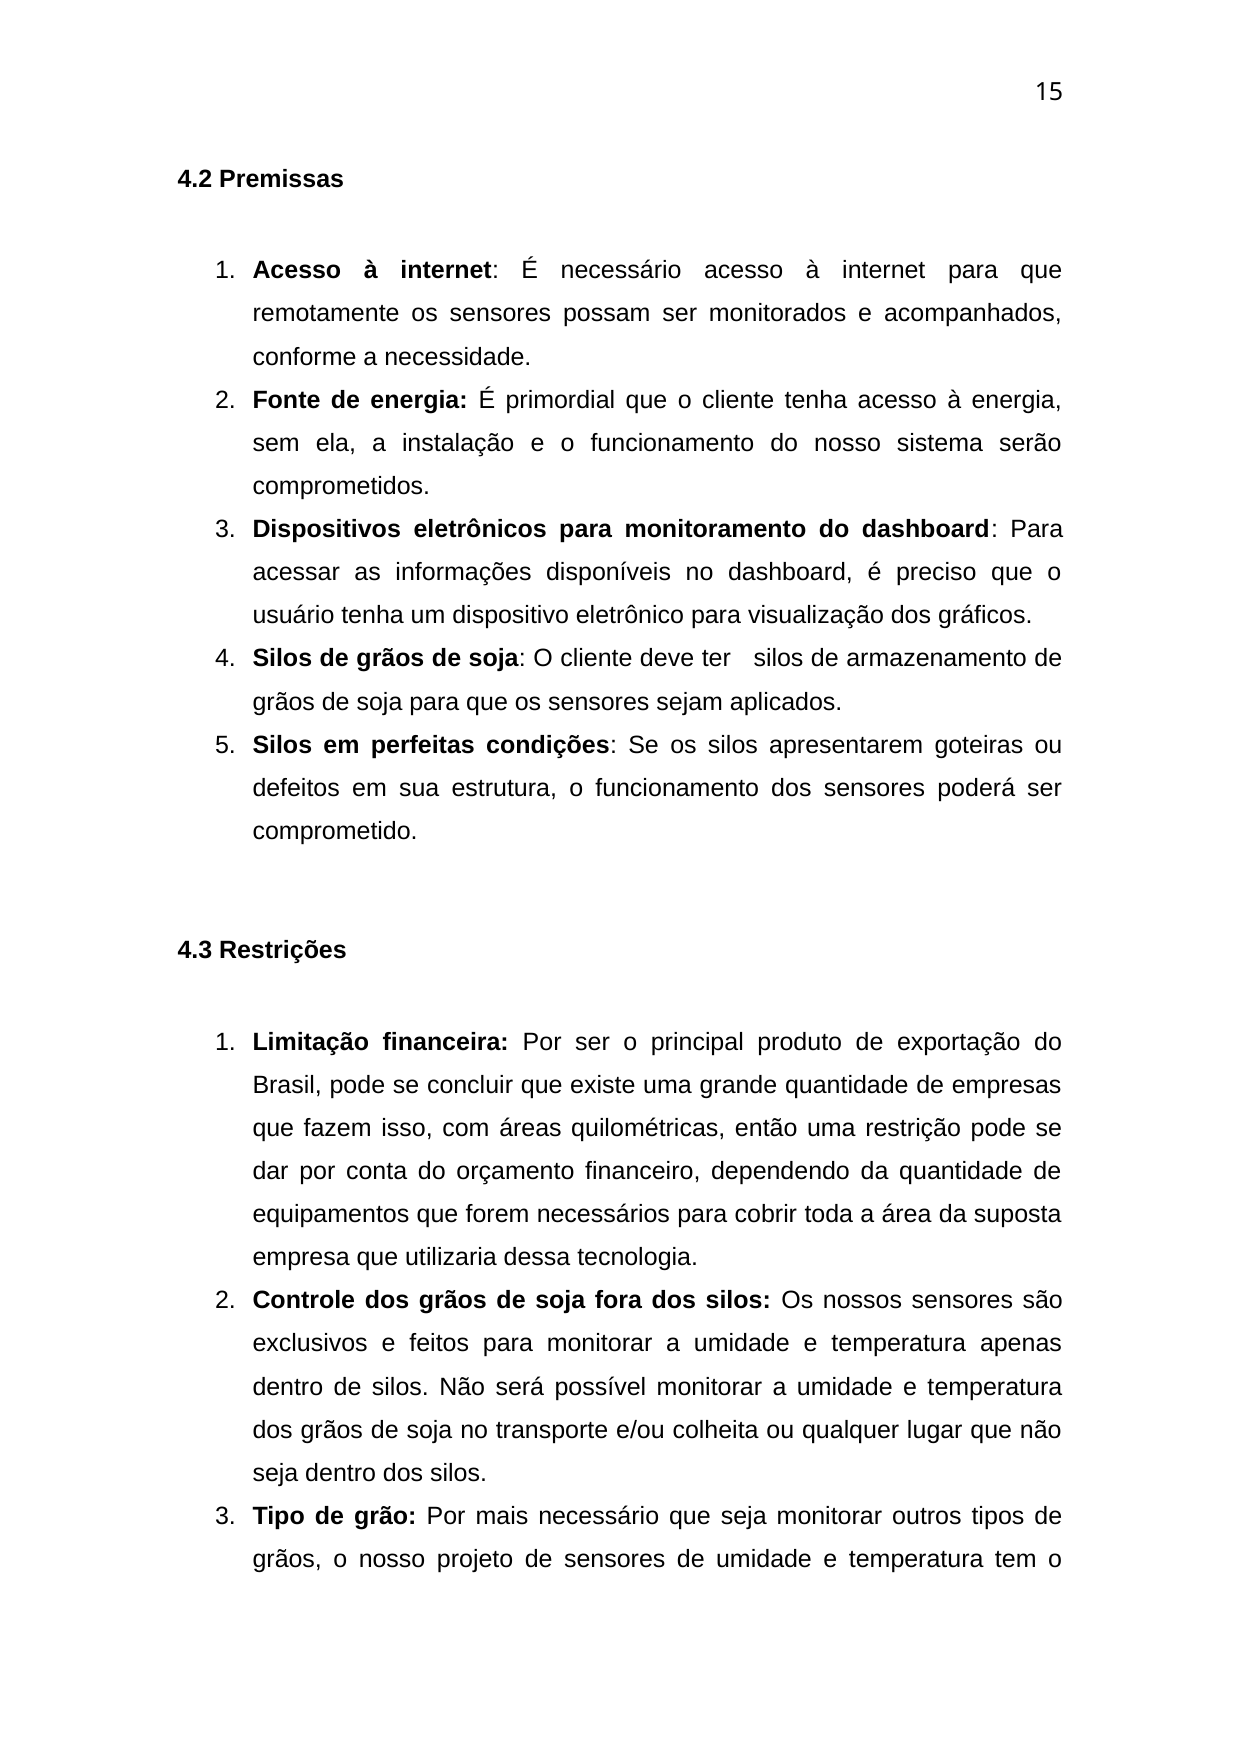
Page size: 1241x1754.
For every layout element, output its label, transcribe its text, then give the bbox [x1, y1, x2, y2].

subtitle 4.3 Restrições [177, 936, 1063, 964]
subtitle 4.2 Premissas [177, 164, 1063, 193]
list Controle dos grãos de soja fora dos silos: Os nossos sensores são exclusivos e feitos para monitorar a umidade e temperatura apenas dentro de silos. Não será possível monitorar a umidade e temperatura dos grãos de soja no transporte e/ou colheita ou qualquer lugar que não seja dentro dos silos. [215, 1285, 1063, 1487]
list Fonte de energia: É primordial que o cliente tenha acesso à energia, sem ela, a instalação e o funcionamento do nosso sistema serão comprometidos. [215, 385, 1063, 500]
list Silos em perfeitas condições: Se os silos apresentarem goteiras ou defeitos em sua estrutura, o funcionamento dos sensores poderá ser comprometido. [215, 730, 1063, 845]
list Acesso à internet: É necessário acesso à internet para que remotamente os sensores possam ser monitorados e acompanhados, conforme a necessidade. [215, 255, 1063, 370]
list Dispositivos eletrônicos para monitoramento do dashboard: Para acessar as informações disponíveis no dashboard, é preciso que o usuário tenha um dispositivo eletrônico para visualização dos gráficos. [215, 514, 1063, 629]
list Limitação financeira: Por ser o principal produto de exportação do Brasil, pode se concluir que existe uma grande quantidade de empresas que fazem isso, com áreas quilométricas, então uma restrição pode se dar por conta do orçamento financeiro, dependendo da quantidade de equipamentos que forem necessários para cobrir toda a área da suposta empresa que utilizaria dessa tecnologia. [215, 1027, 1063, 1271]
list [215, 1501, 1063, 1573]
list Silos de grãos de soja: O cliente deve ter silos de armazenamento de grãos de soja para que os sensores sejam aplicados. [215, 643, 1063, 715]
